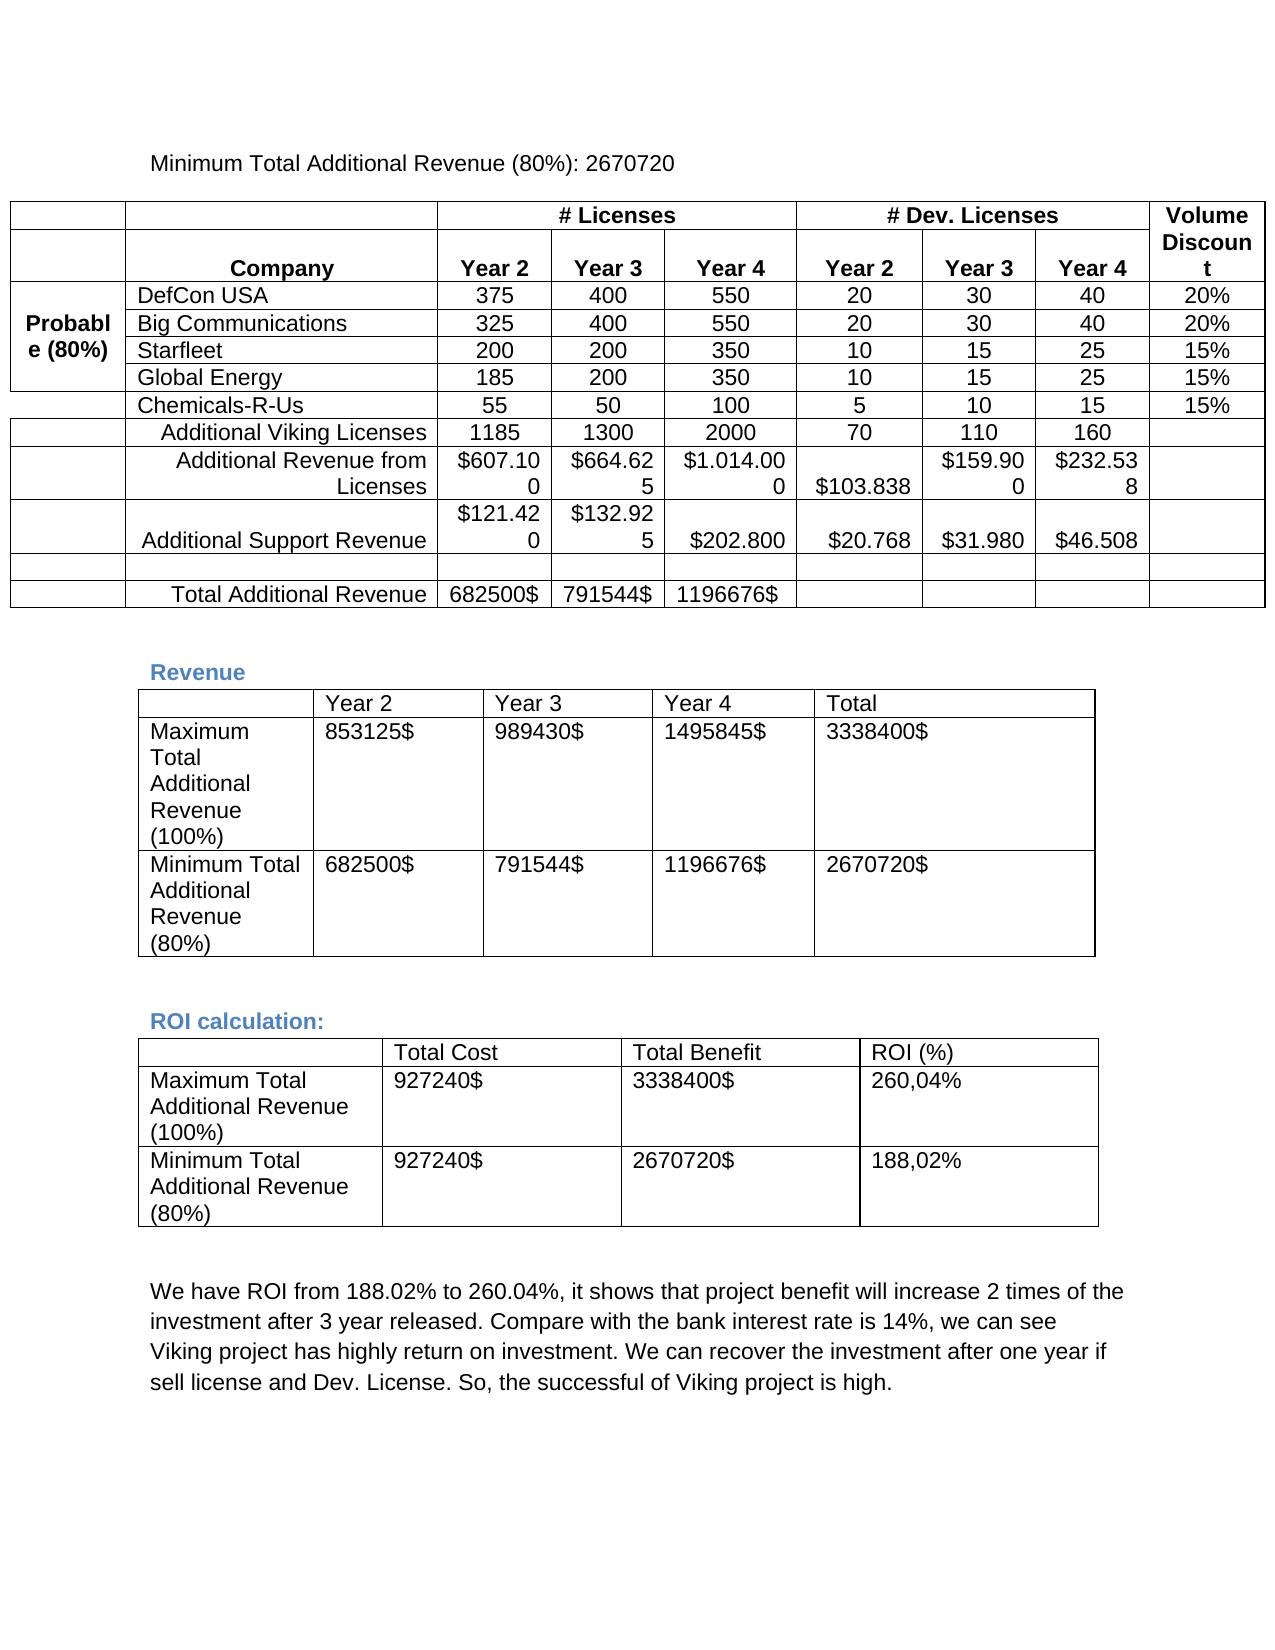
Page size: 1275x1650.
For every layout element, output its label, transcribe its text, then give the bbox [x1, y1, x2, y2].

table_cell [797, 554, 922, 579]
table_cell 188,02% [861, 1147, 1098, 1226]
table_cell 927240$ [383, 1067, 621, 1146]
table_header Total Benefit [622, 1039, 859, 1066]
table_cell [665, 554, 796, 579]
table_cell $31.980 [923, 500, 1035, 553]
table_cell $103.838 [797, 447, 922, 499]
table_cell 15% [1150, 337, 1264, 363]
table_cell $46.508 [1036, 500, 1149, 553]
table_cell [797, 581, 922, 607]
table_cell [11, 581, 125, 607]
table_cell [1036, 581, 1149, 607]
table_cell Global Energy [126, 364, 437, 391]
table_cell 5 [797, 392, 922, 418]
table_cell 70 [797, 419, 922, 446]
table_header [139, 690, 313, 717]
table_cell [923, 554, 1035, 579]
text We have ROI from 188.02% to 260.04%, it shows that project benefit will increase 2 times of the investment after 3 year released. Compare with the bank interest rate is 14%, we can see Viking project has highly return on investment. We can recover the investment after one year if sell license and Dev. License. So, the successful of Viking project is high. [150, 1278, 1125, 1395]
table_cell 200 [552, 337, 664, 363]
table_cell 791544$ [484, 851, 652, 956]
table_cell [1036, 554, 1149, 579]
table_header Total [815, 690, 1094, 717]
table_cell 1495845$ [653, 718, 814, 849]
table_cell 682500$ [314, 851, 483, 956]
text Minimum Total Additional Revenue (80%): 2670720 [150, 150, 1125, 176]
table_cell 30 [923, 310, 1035, 336]
table_cell 400 [552, 282, 664, 308]
table_cell 791544$ [552, 581, 664, 607]
table_cell Maximum Total Additional Revenue (100%) [139, 1067, 382, 1146]
table_cell 1196676$ [665, 581, 796, 607]
table_cell 682500$ [438, 581, 551, 607]
table_header [126, 202, 437, 228]
table_cell [552, 554, 664, 579]
table_cell 400 [552, 310, 664, 336]
table_cell Maximum Total Additional Revenue (100%) [139, 718, 313, 849]
table_cell $132.925 [552, 500, 664, 553]
table_header # Dev. Licenses [797, 202, 1149, 228]
table_cell 10 [923, 392, 1035, 418]
table_cell 550 [665, 310, 796, 336]
table_cell 25 [1036, 364, 1149, 391]
table_cell Minimum Total Additional Revenue (80%) [139, 851, 313, 956]
table_cell 20 [797, 310, 922, 336]
table_cell Year 4 [665, 230, 796, 281]
subtitle ROI calculation: [150, 1008, 1125, 1034]
table_header Year 3 [484, 690, 652, 717]
table_cell $159.900 [923, 447, 1035, 499]
table_cell $1.014.000 [665, 447, 796, 499]
table_cell 15 [923, 364, 1035, 391]
table_cell [11, 447, 125, 499]
table_cell 1300 [552, 419, 664, 446]
table_cell 2000 [665, 419, 796, 446]
table_cell Minimum Total Additional Revenue (80%) [139, 1147, 382, 1226]
table_cell 200 [438, 337, 551, 363]
table_cell 15% [1150, 364, 1264, 391]
table_cell 20% [1150, 310, 1264, 336]
table_cell 20 [797, 282, 922, 308]
table_cell Additional Viking Licenses [126, 419, 437, 446]
table_cell 50 [552, 392, 664, 418]
table_cell 40 [1036, 310, 1149, 336]
table_cell [1150, 419, 1264, 446]
table_cell 260,04% [861, 1067, 1098, 1146]
table_cell 853125$ [314, 718, 483, 849]
table_cell 200 [552, 364, 664, 391]
table_cell $202.800 [665, 500, 796, 553]
table_header Year 2 [314, 690, 483, 717]
table_cell [1150, 447, 1264, 499]
table_cell 375 [438, 282, 551, 308]
table_cell Additional Support Revenue [126, 500, 437, 553]
table_cell 350 [665, 337, 796, 363]
table_cell 350 [665, 364, 796, 391]
table_cell [923, 581, 1035, 607]
table_cell 185 [438, 364, 551, 391]
table_cell 30 [923, 282, 1035, 308]
table_cell 15 [1036, 392, 1149, 418]
table_cell $664.625 [552, 447, 664, 499]
table_cell [11, 500, 125, 553]
table_cell 20% [1150, 282, 1264, 308]
table_cell Additional Revenue from Licenses [126, 447, 437, 499]
table_cell $20.768 [797, 500, 922, 553]
table_cell 15% [1150, 392, 1264, 418]
table_cell Probable (80%) [11, 282, 125, 391]
table_cell 989430$ [484, 718, 652, 849]
table_cell Year 4 [1036, 230, 1149, 281]
table_cell 110 [923, 419, 1035, 446]
table_cell 550 [665, 282, 796, 308]
table_header Volume Discount [1150, 202, 1264, 281]
table_cell [438, 554, 551, 579]
table_cell Total Additional Revenue [126, 581, 437, 607]
table_header [11, 202, 125, 228]
table_cell [1150, 554, 1264, 579]
table_cell DefCon USA [126, 282, 437, 308]
table_header Total Cost [383, 1039, 621, 1066]
table_cell $232.538 [1036, 447, 1149, 499]
table_cell 1196676$ [653, 851, 814, 956]
table_cell 927240$ [383, 1147, 621, 1226]
table_cell 3338400$ [622, 1067, 859, 1146]
table_cell [126, 554, 437, 579]
table_cell 25 [1036, 337, 1149, 363]
table_cell Year 2 [797, 230, 922, 281]
table_cell 100 [665, 392, 796, 418]
subtitle Revenue [150, 659, 1125, 685]
table_header [139, 1039, 382, 1066]
table_cell 2670720$ [815, 851, 1094, 956]
table_cell [11, 554, 125, 579]
table_cell Year 3 [552, 230, 664, 281]
table_cell 10 [797, 337, 922, 363]
table_cell [1150, 581, 1264, 607]
table_cell 160 [1036, 419, 1149, 446]
table_cell 1185 [438, 419, 551, 446]
table_header # Licenses [438, 202, 796, 228]
table_cell Big Communications [126, 310, 437, 336]
table_cell 40 [1036, 282, 1149, 308]
table_cell 55 [438, 392, 551, 418]
table_cell $607.100 [438, 447, 551, 499]
table_cell Company [126, 230, 437, 281]
table_cell 3338400$ [815, 718, 1094, 849]
table_header Year 4 [653, 690, 814, 717]
table_cell 2670720$ [622, 1147, 859, 1226]
table_cell 10 [797, 364, 922, 391]
table_cell 325 [438, 310, 551, 336]
table_header ROI (%) [861, 1039, 1098, 1066]
table_cell Starfleet [126, 337, 437, 363]
table_cell Chemicals-R-Us [126, 392, 437, 418]
table_cell Year 3 [923, 230, 1035, 281]
table_cell 15 [923, 337, 1035, 363]
table_cell [11, 230, 125, 281]
table_cell [1150, 500, 1264, 553]
table_cell [11, 419, 125, 446]
table_cell $121.420 [438, 500, 551, 553]
table_cell Year 2 [438, 230, 551, 281]
